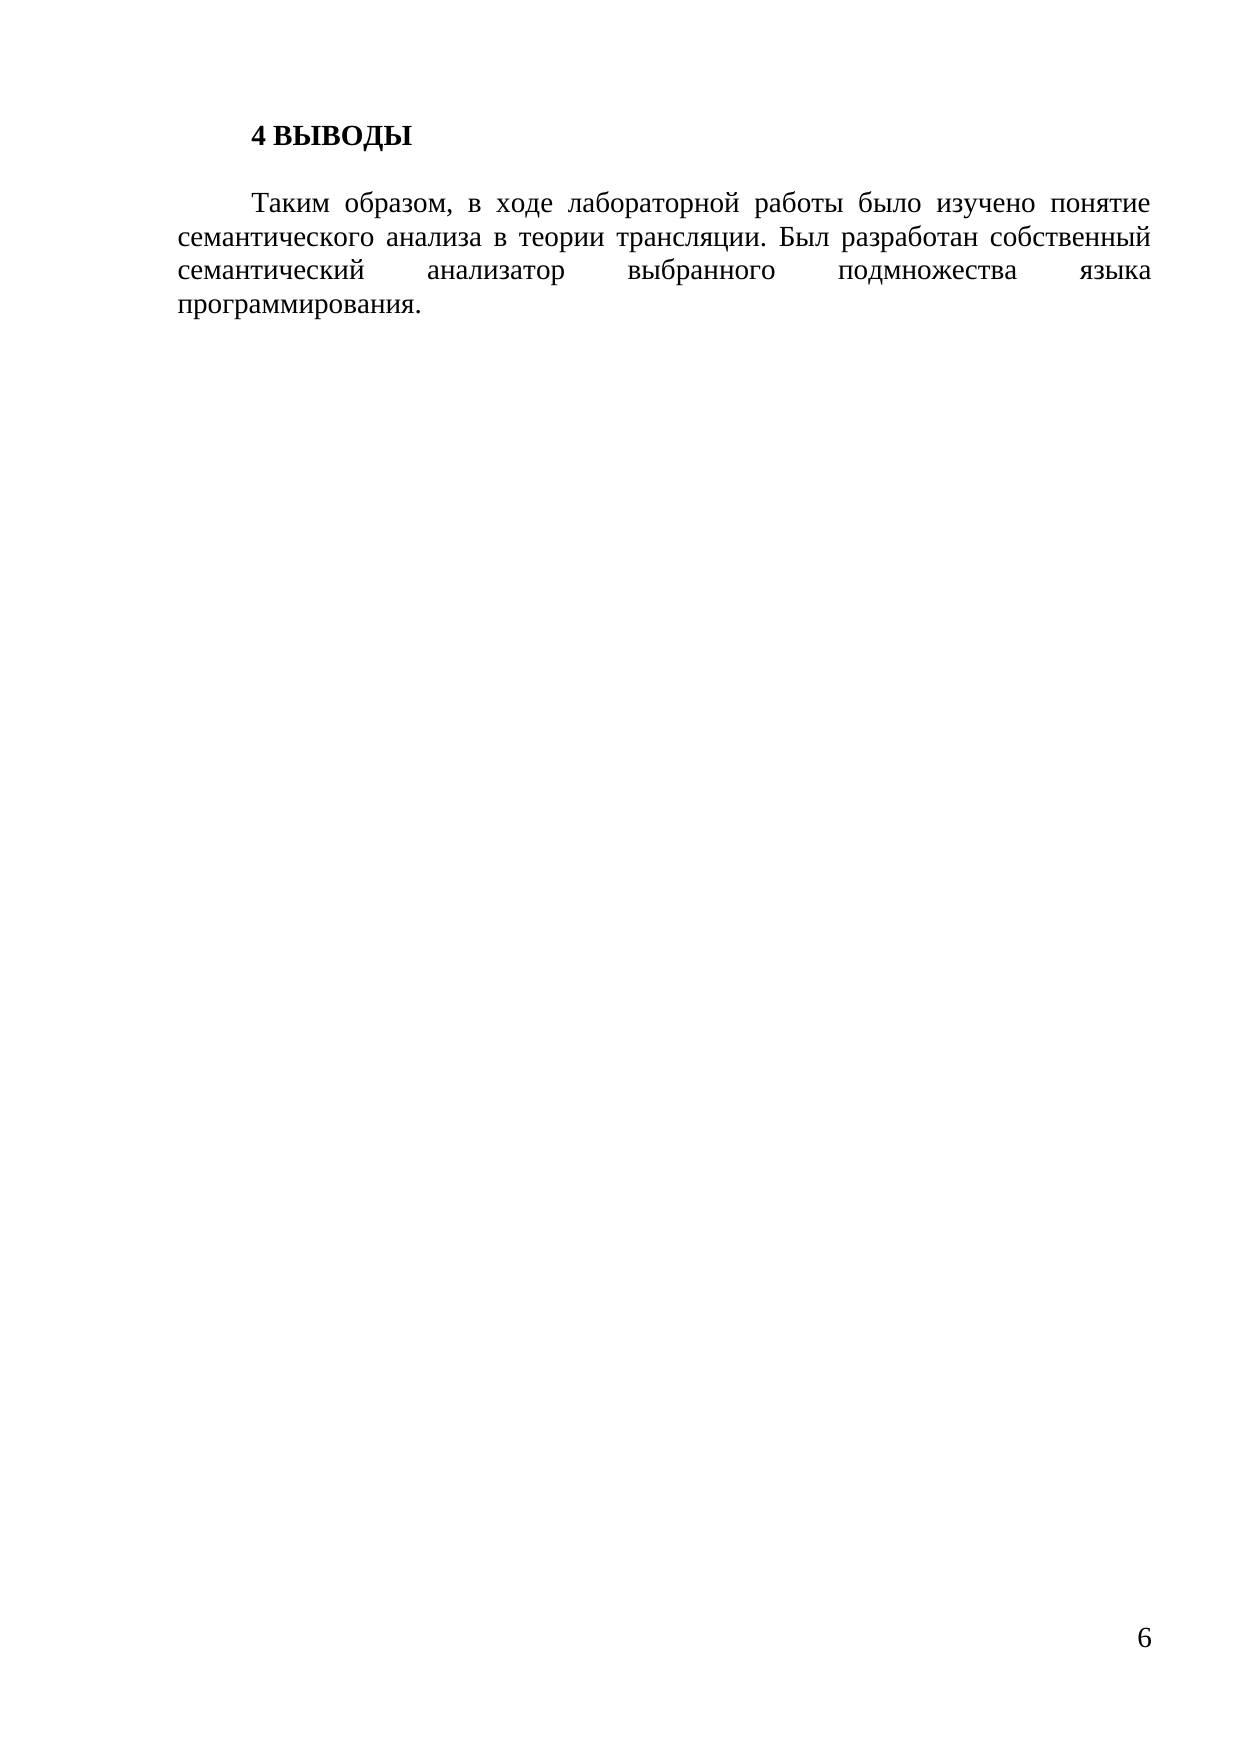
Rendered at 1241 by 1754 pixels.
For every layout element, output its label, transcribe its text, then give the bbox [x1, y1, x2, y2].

text Таким образом, в ходе лабораторной работы было изучено понятие семантического анализа в теории трансляции. Был разработан собственный семантический анализатор выбранного подмножества языка программирования. [177, 185, 1152, 319]
list ВЫВОДЫ [177, 118, 1152, 152]
